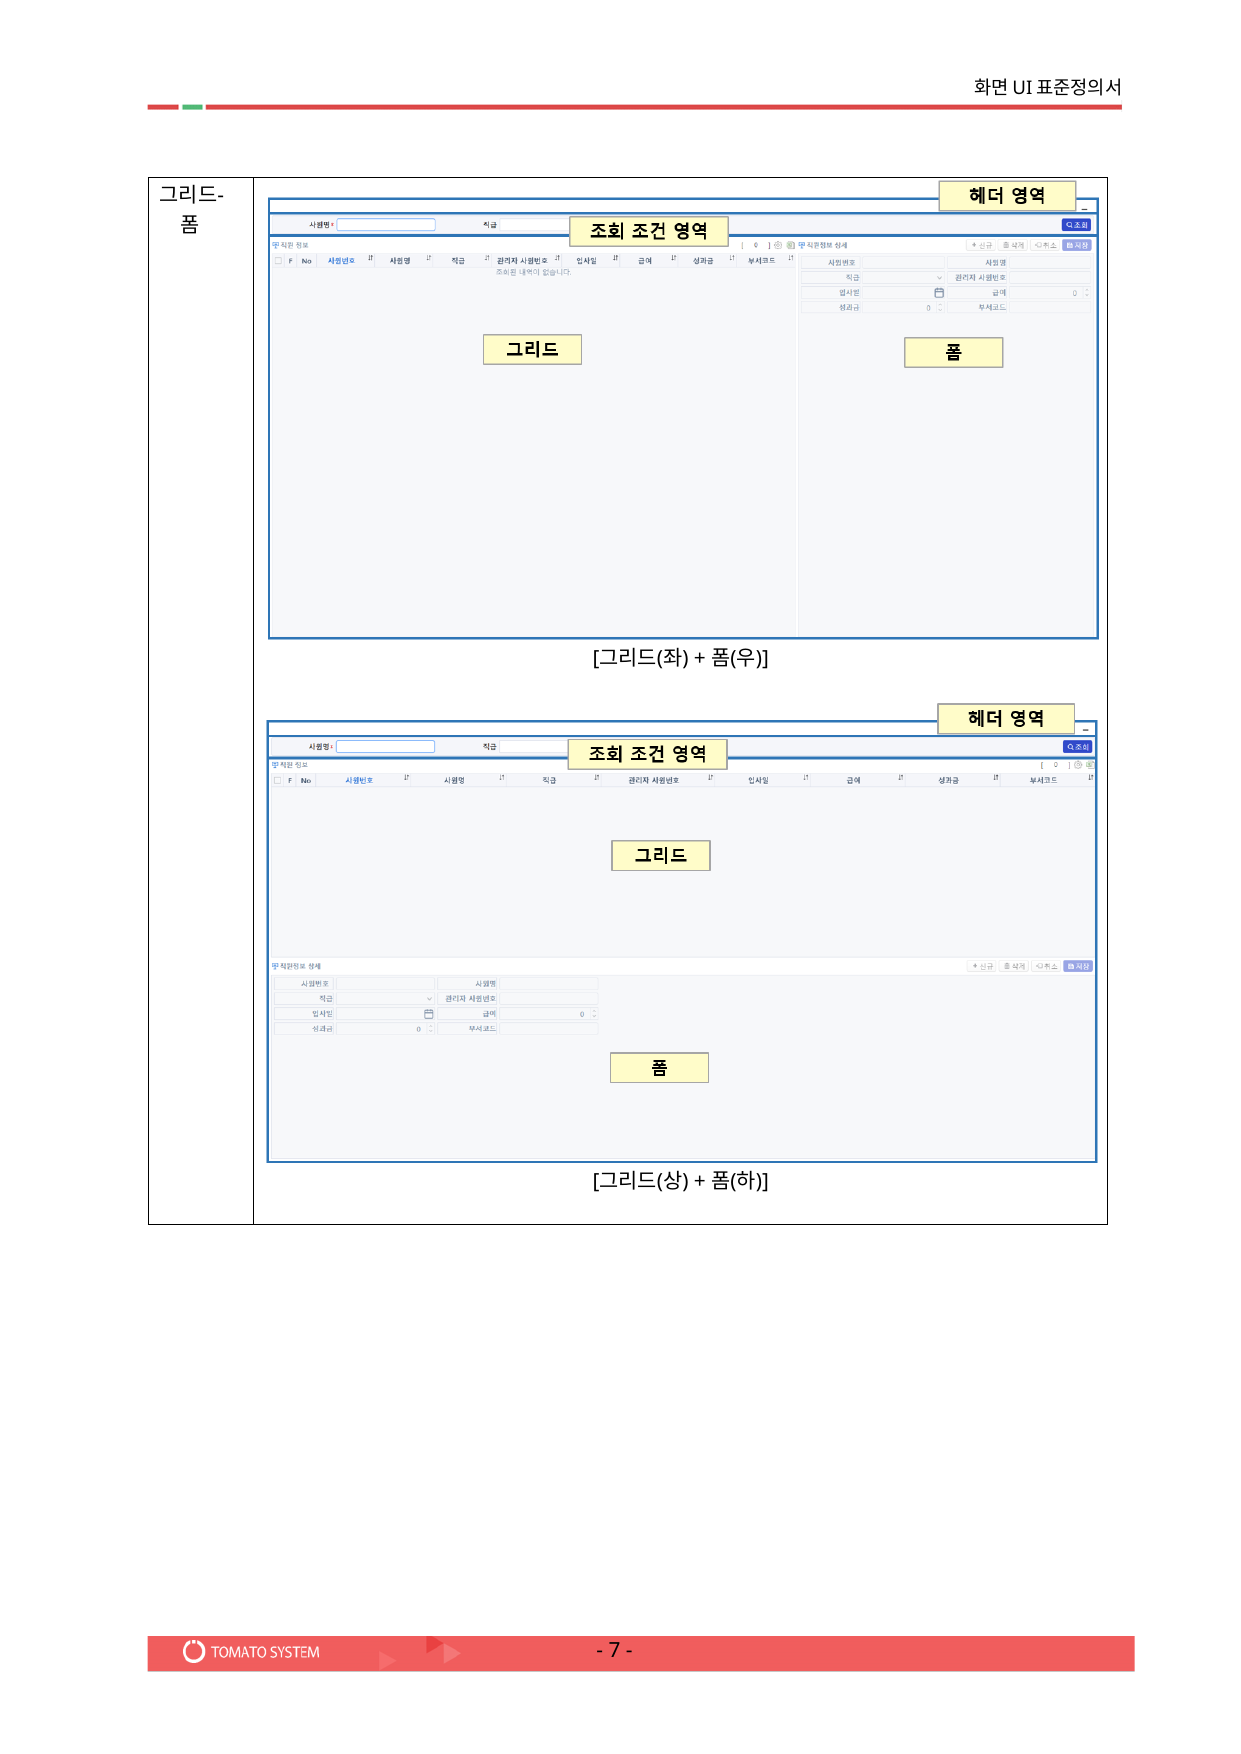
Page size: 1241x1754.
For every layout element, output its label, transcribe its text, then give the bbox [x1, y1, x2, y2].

table_cell 그리드-폼 [149, 178, 253, 1224]
picture [147, 1636, 1135, 1672]
picture [264, 178, 1102, 642]
table_cell [그리드(좌) + 폼(우)] [그리드(상) + 폼(하)] [254, 178, 1107, 1224]
picture [264, 701, 1100, 1165]
picture [147, 100, 1123, 112]
